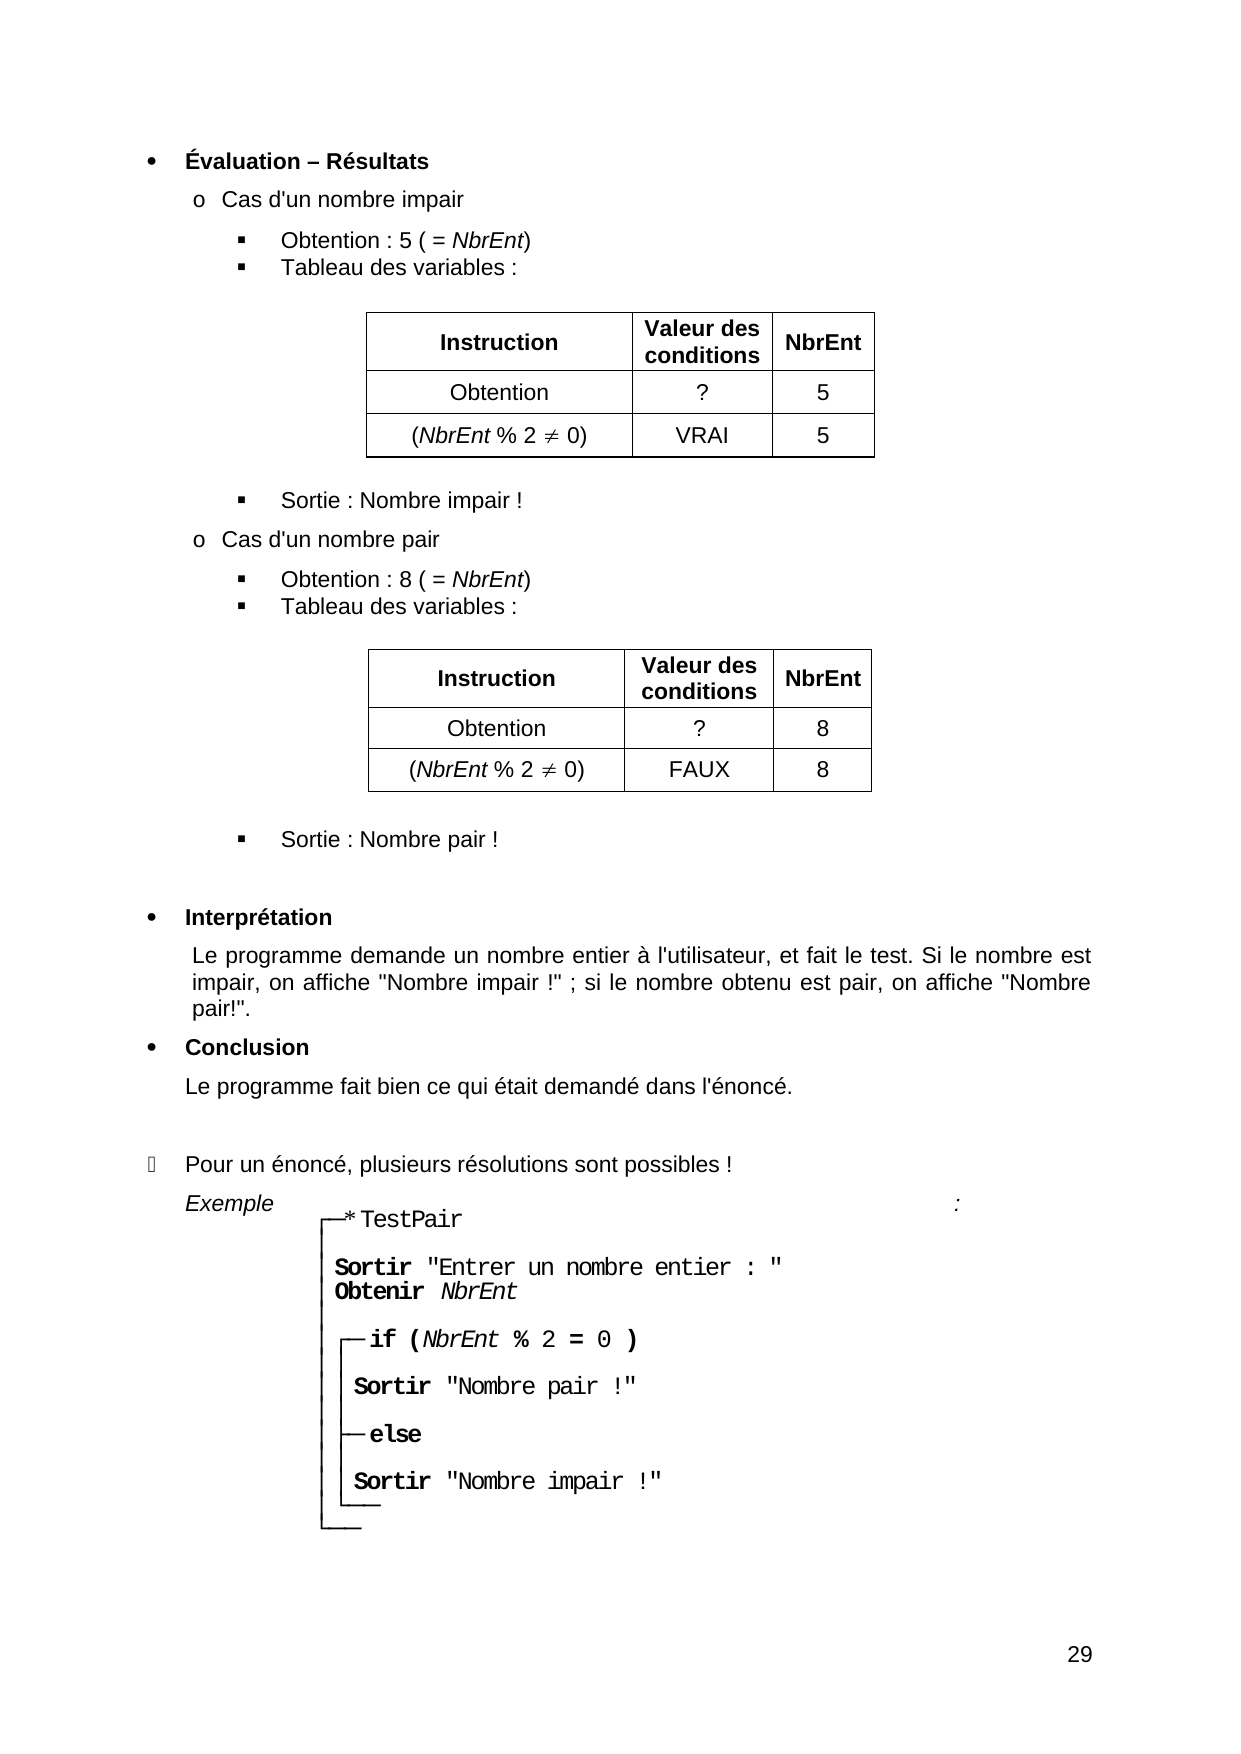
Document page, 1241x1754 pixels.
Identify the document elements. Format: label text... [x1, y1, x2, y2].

text Le programme demande un nombre entier à l'utilisateur, et fait le test. Si le nombre est impair, on affiche "Nombre impair !" ; si le nombre obtenu est pair, on affiche "Nombre pair!". [192, 942, 1093, 1022]
table_header NbrEnt [773, 313, 874, 370]
table_header NbrEnt [774, 650, 871, 707]
table_cell ? [625, 708, 773, 748]
table_cell Obtention [369, 708, 624, 748]
text Cas d'un nombre impair [192, 186, 1093, 215]
table_cell (NbrEnt % 2 0) [369, 749, 624, 791]
text Pour un énoncé, plusieurs résolutions sont possibles ! [148, 1151, 1093, 1177]
table_header Valeur des conditions [625, 650, 773, 707]
text Tableau des variables : [236, 593, 1093, 619]
table_cell 5 [773, 371, 874, 413]
table_cell FAUX [625, 749, 773, 791]
table_cell 8 [774, 708, 871, 748]
text Interprétation [148, 904, 1093, 930]
table_header Valeur des conditions [633, 313, 772, 370]
text Conclusion [148, 1034, 1093, 1060]
table_header Instruction [369, 650, 624, 707]
table_cell VRAI [633, 414, 772, 456]
table_cell Obtention [367, 371, 632, 413]
text Le programme fait bien ce qui était demandé dans l'énoncé. [148, 1073, 1093, 1099]
table_cell 8 [774, 749, 871, 791]
text Évaluation – Résultats [148, 148, 1093, 174]
text Sortie : Nombre impair ! [236, 487, 1093, 513]
table_header Instruction [367, 313, 632, 370]
table_cell (NbrEnt % 2 0) [367, 414, 632, 456]
text Obtention : 8 ( = NbrEnt) [236, 566, 1093, 593]
text Cas d'un nombre pair [192, 526, 1093, 554]
text Exemple : [185, 1189, 1093, 1216]
text Tableau des variables : [236, 254, 1093, 280]
table_cell 5 [773, 414, 874, 456]
text Sortie : Nombre pair ! [236, 826, 1093, 852]
text Obtention : 5 ( = NbrEnt) [236, 227, 1093, 254]
table_cell ? [633, 371, 772, 413]
